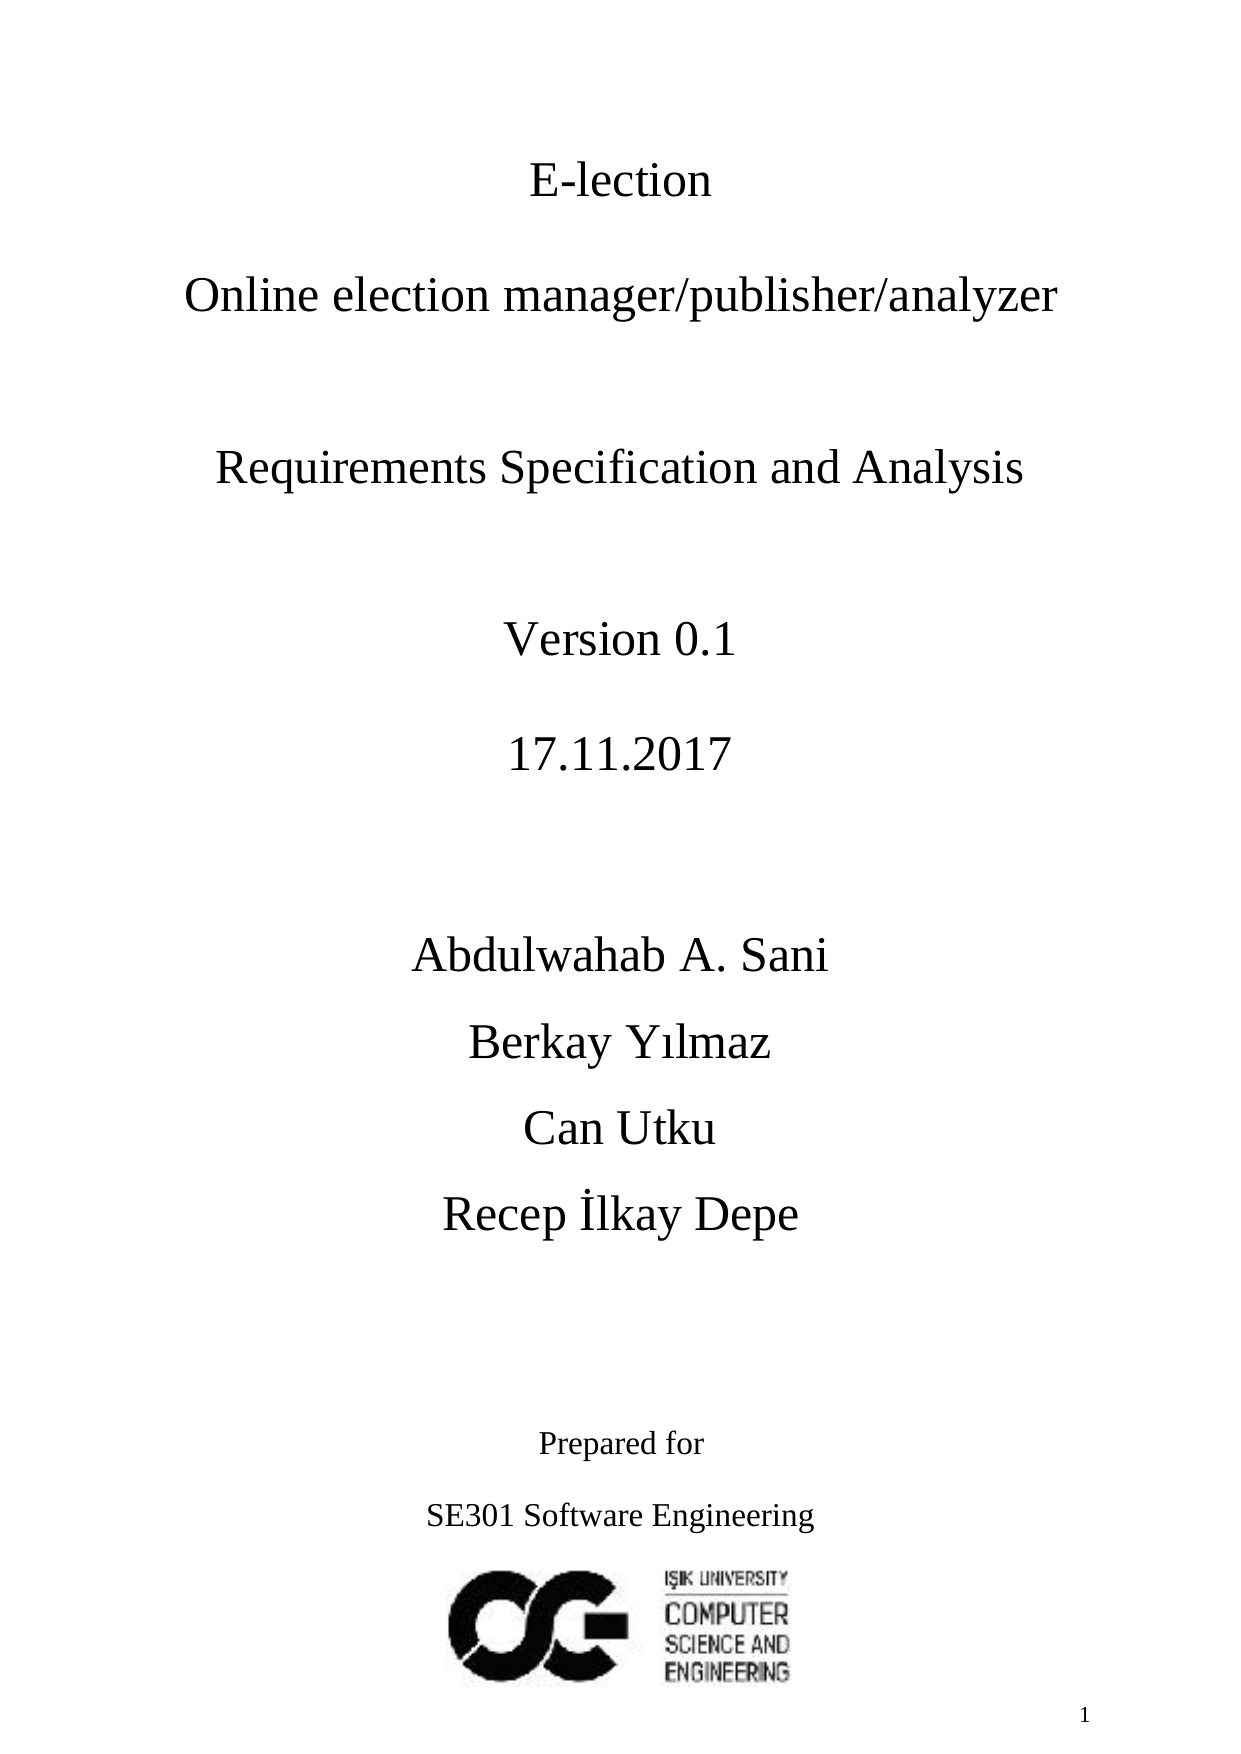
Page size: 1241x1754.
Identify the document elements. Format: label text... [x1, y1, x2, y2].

text Can Utku [150, 1098, 1090, 1155]
text Online election manager/publisher/analyzer [150, 265, 1092, 322]
text Requirements Specification and Analysis [150, 437, 1090, 494]
text Prepared for [150, 1423, 1092, 1461]
text Recep İlkay Depe [150, 1184, 1092, 1241]
text Abdulwahab A. Sani [150, 925, 1090, 983]
text 17.11.2017 [150, 724, 1090, 781]
text Berkay Yılmaz [150, 1011, 1090, 1069]
picture [445, 1555, 794, 1687]
text Version 0.1 [150, 609, 1090, 666]
text E-lection [150, 150, 1092, 207]
text SE301 Software Engineering [150, 1495, 1090, 1533]
